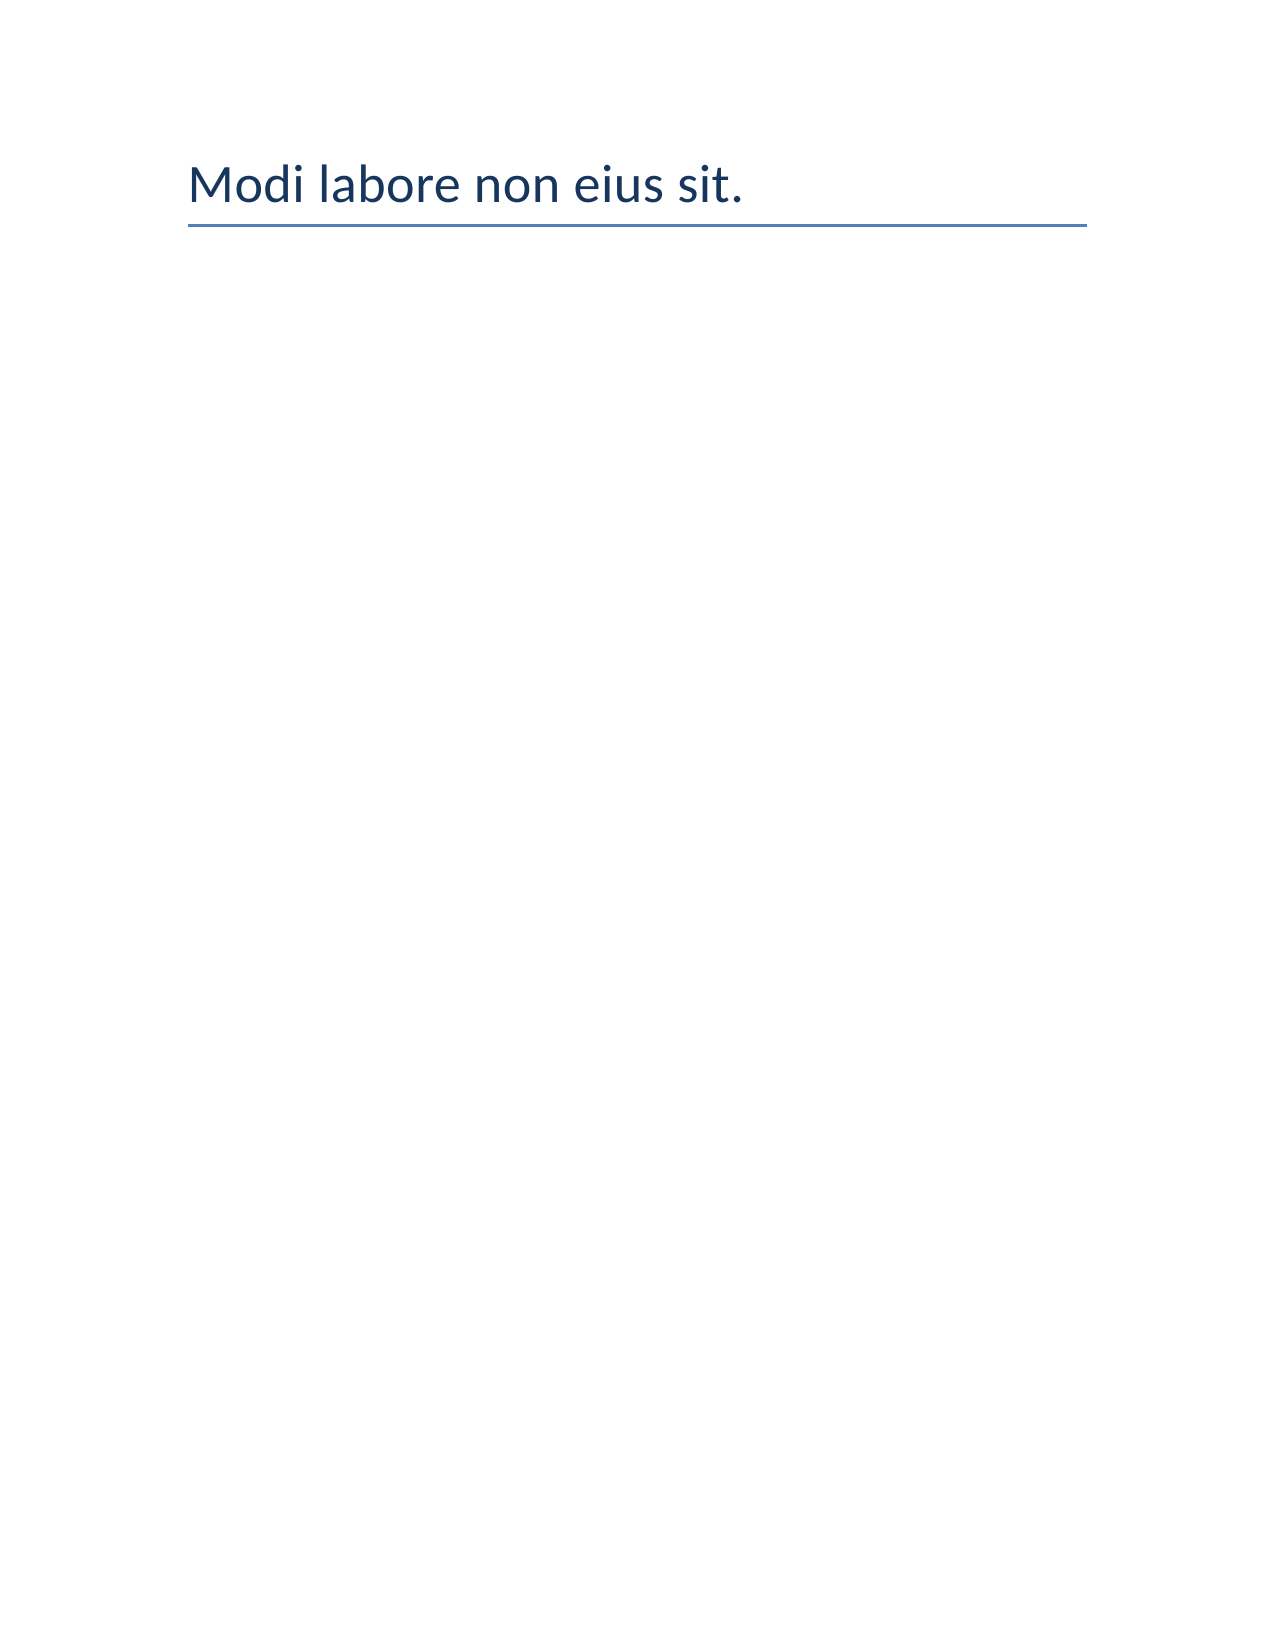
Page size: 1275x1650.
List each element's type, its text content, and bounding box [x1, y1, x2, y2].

title Modi labore non eius sit. [187, 150, 1087, 227]
